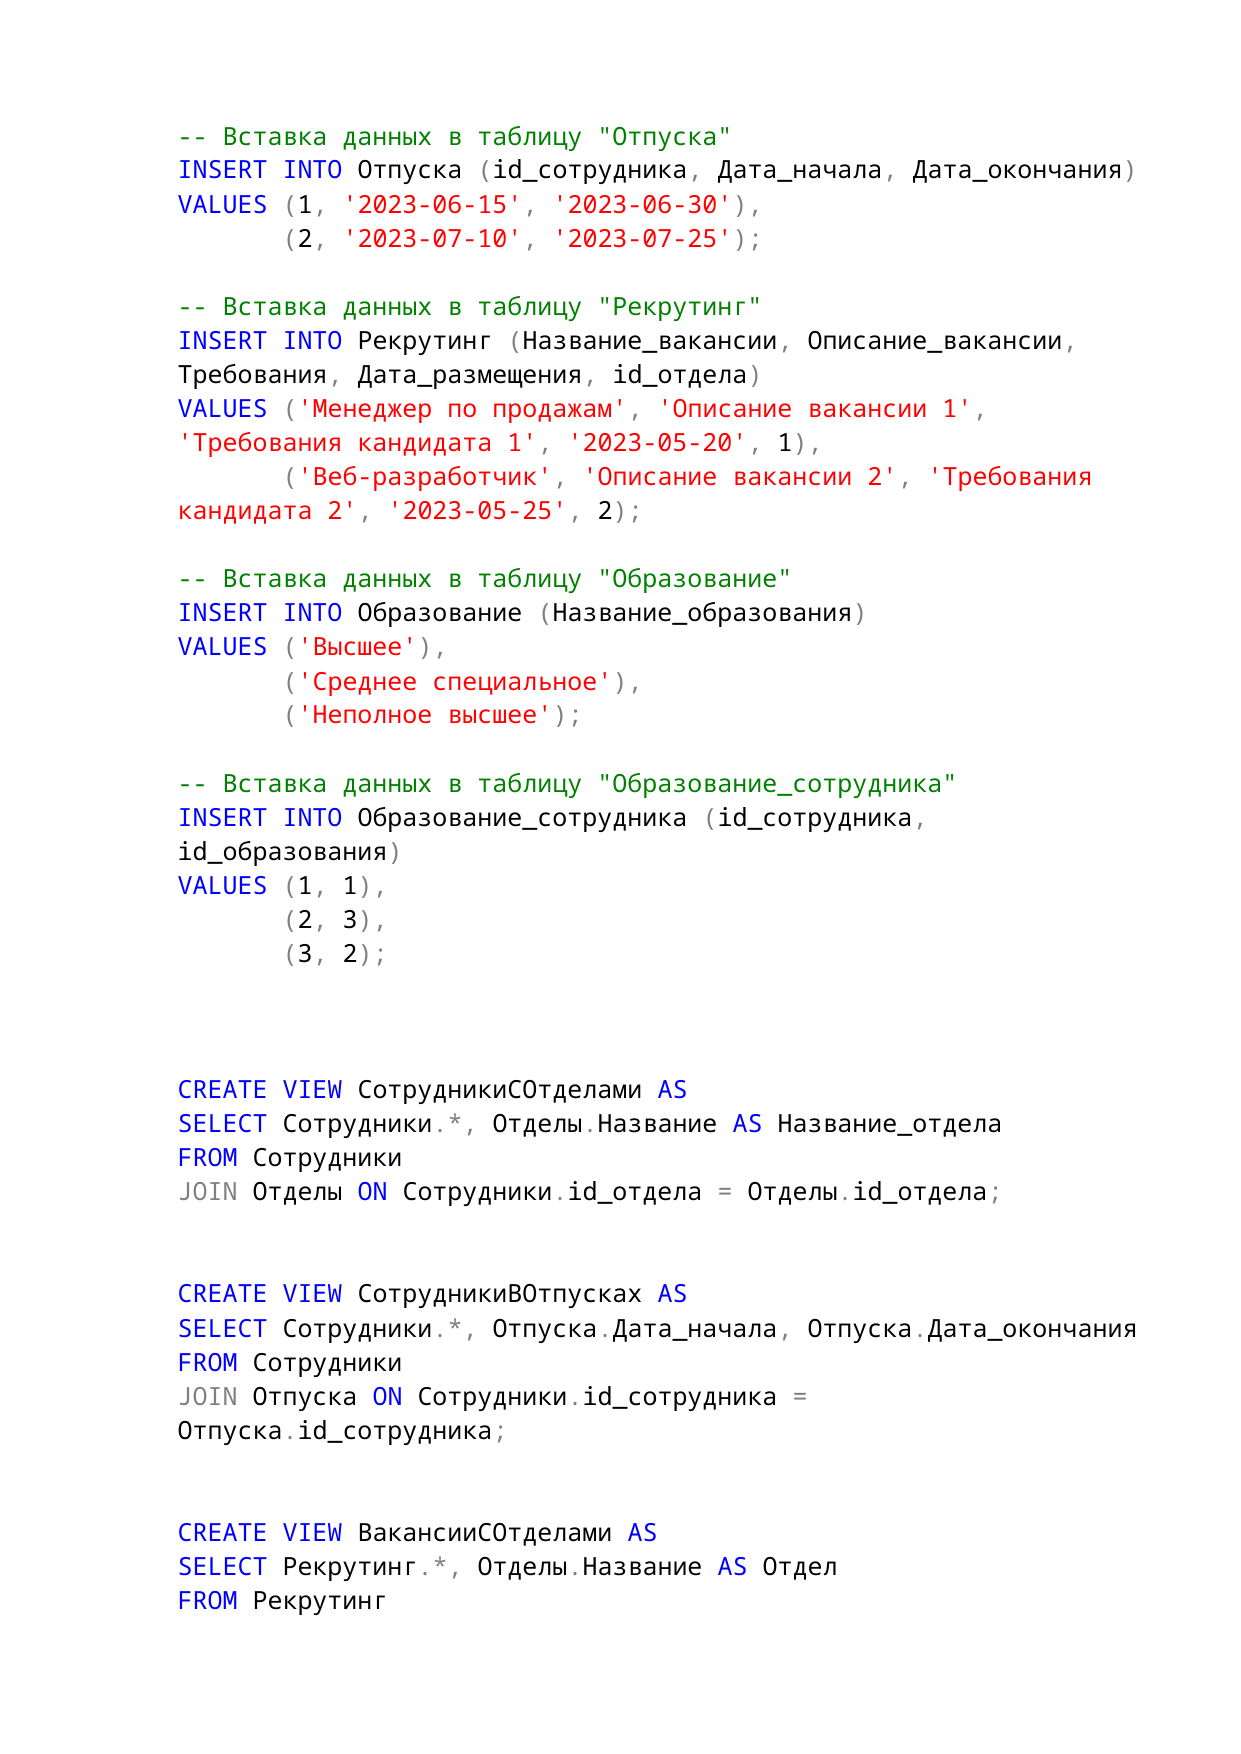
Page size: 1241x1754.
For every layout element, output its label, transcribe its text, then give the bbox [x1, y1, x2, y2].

text CREATE VIEW СотрудникиВОтпусках AS [177, 1276, 1152, 1310]
text ('Среднее специальное'), [177, 663, 1152, 697]
text INSERT INTO Образование_сотрудника (id_сотрудника, id_образования) [177, 799, 1152, 867]
text FROM Сотрудники [177, 1344, 1152, 1378]
text (3, 2); [177, 936, 1152, 970]
text ('Веб-разработчик', 'Описание вакансии 2', 'Требования кандидата 2', '2023-05-25', 2); [177, 459, 1152, 527]
text FROM Сотрудники [177, 1140, 1152, 1174]
text VALUES ('Менеджер по продажам', 'Описание вакансии 1', 'Требования кандидата 1', '2023-05-20', 1), [177, 391, 1152, 459]
text -- Вставка данных в таблицу "Образование" [177, 561, 1152, 595]
text JOIN Отделы ON Сотрудники.id_отдела = Отделы.id_отдела; [177, 1174, 1152, 1208]
text SELECT Рекрутинг.*, Отделы.Название AS Отдел [177, 1549, 1152, 1583]
text FROM Рекрутинг [177, 1583, 1152, 1617]
text INSERT INTO Отпуска (id_сотрудника, Дата_начала, Дата_окончания) [177, 152, 1152, 186]
text INSERT INTO Рекрутинг (Название_вакансии, Описание_вакансии, Требования, Дата_размещения, id_отдела) [177, 322, 1152, 391]
text VALUES (1, 1), [177, 867, 1152, 902]
text (2, '2023-07-10', '2023-07-25'); [177, 220, 1152, 254]
text SELECT Сотрудники.*, Отпуска.Дата_начала, Отпуска.Дата_окончания [177, 1310, 1152, 1344]
text -- Вставка данных в таблицу "Рекрутинг" [177, 288, 1152, 322]
text SELECT Сотрудники.*, Отделы.Название AS Название_отдела [177, 1106, 1152, 1140]
text VALUES ('Высшее'), [177, 629, 1152, 663]
text VALUES (1, '2023-06-15', '2023-06-30'), [177, 186, 1152, 220]
text INSERT INTO Образование (Название_образования) [177, 595, 1152, 629]
text -- Вставка данных в таблицу "Отпуска" [177, 118, 1152, 152]
text ('Неполное высшее'); [177, 697, 1152, 731]
text CREATE VIEW СотрудникиСОтделами AS [177, 1072, 1152, 1106]
text (2, 3), [177, 902, 1152, 936]
text -- Вставка данных в таблицу "Образование_сотрудника" [177, 765, 1152, 799]
text CREATE VIEW ВакансииСОтделами AS [177, 1514, 1152, 1549]
text JOIN Отпуска ON Сотрудники.id_сотрудника = Отпуска.id_сотрудника; [177, 1378, 1152, 1446]
